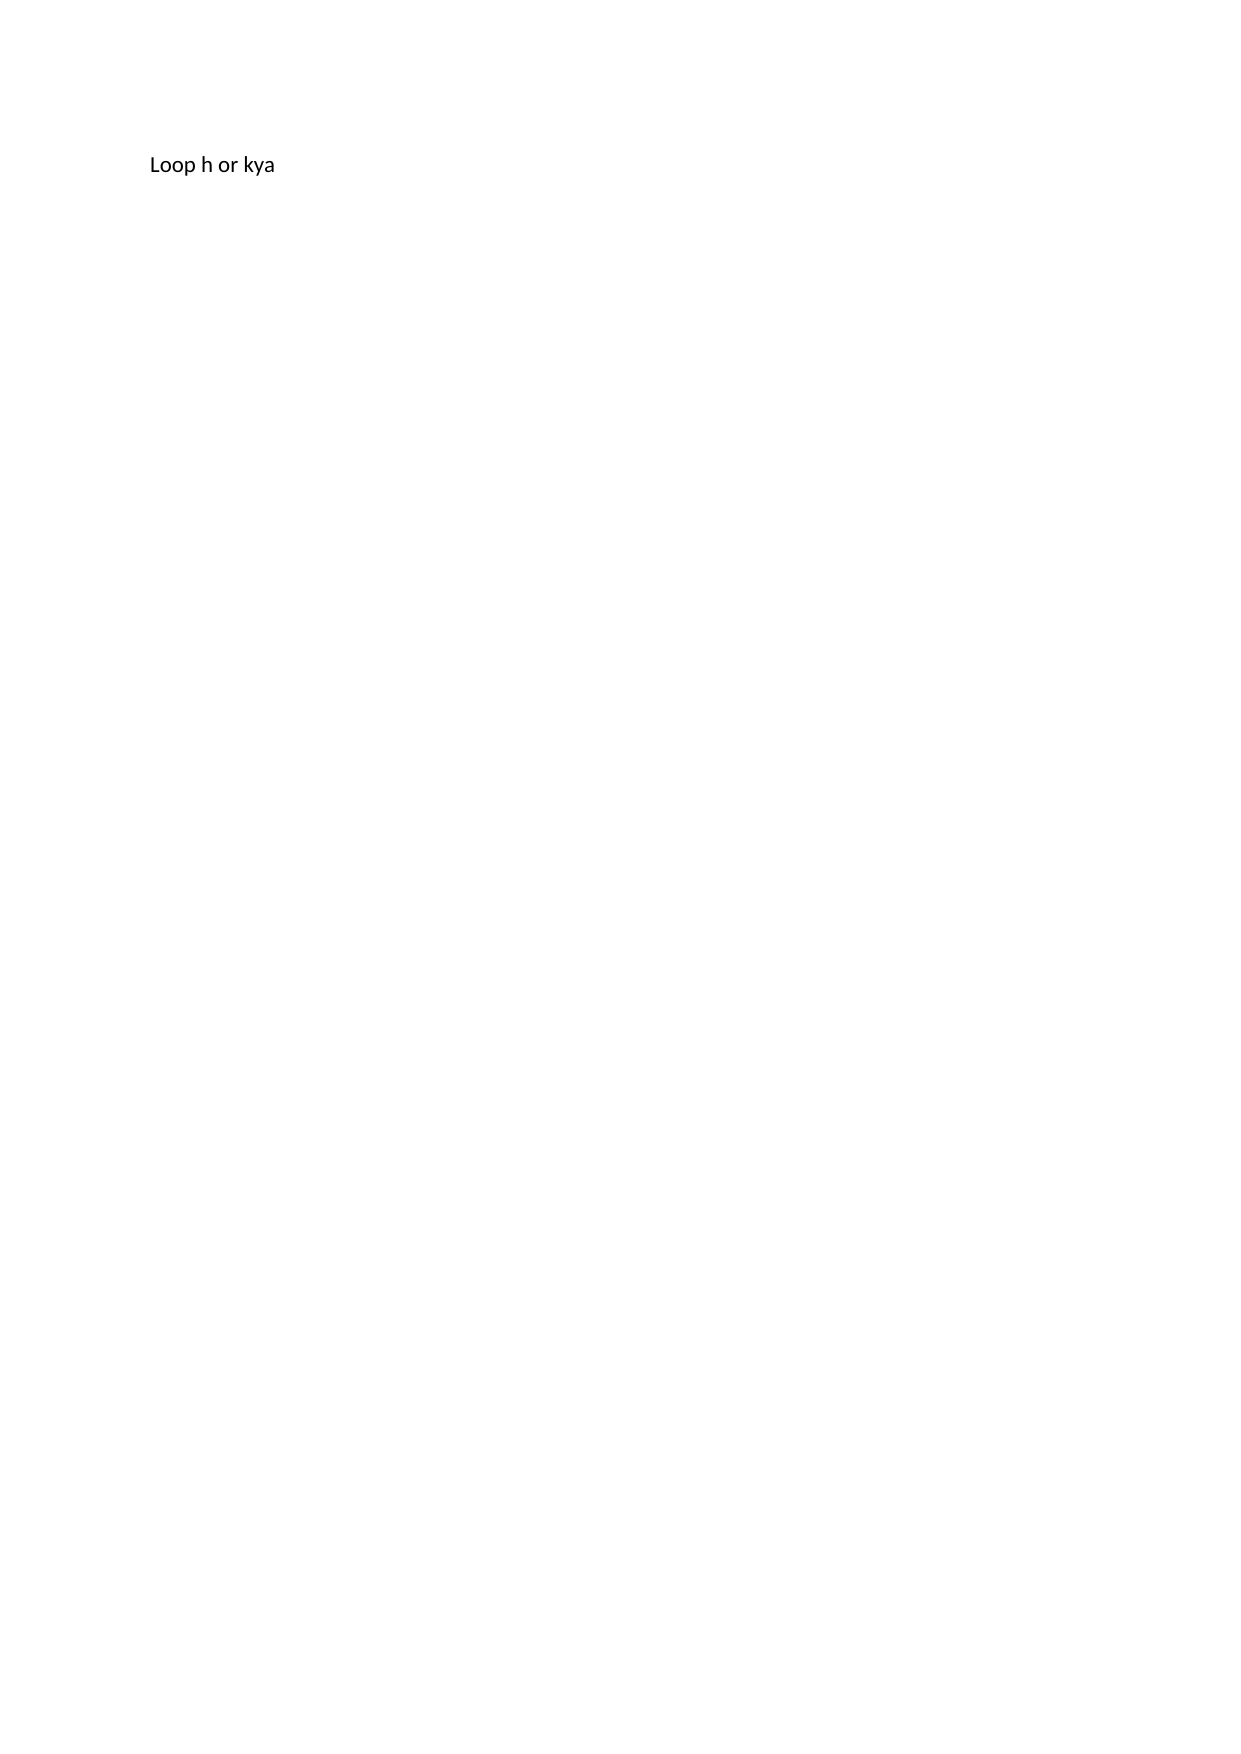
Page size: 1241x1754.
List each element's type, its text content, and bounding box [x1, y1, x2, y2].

text Loop h or kya [150, 150, 1090, 178]
